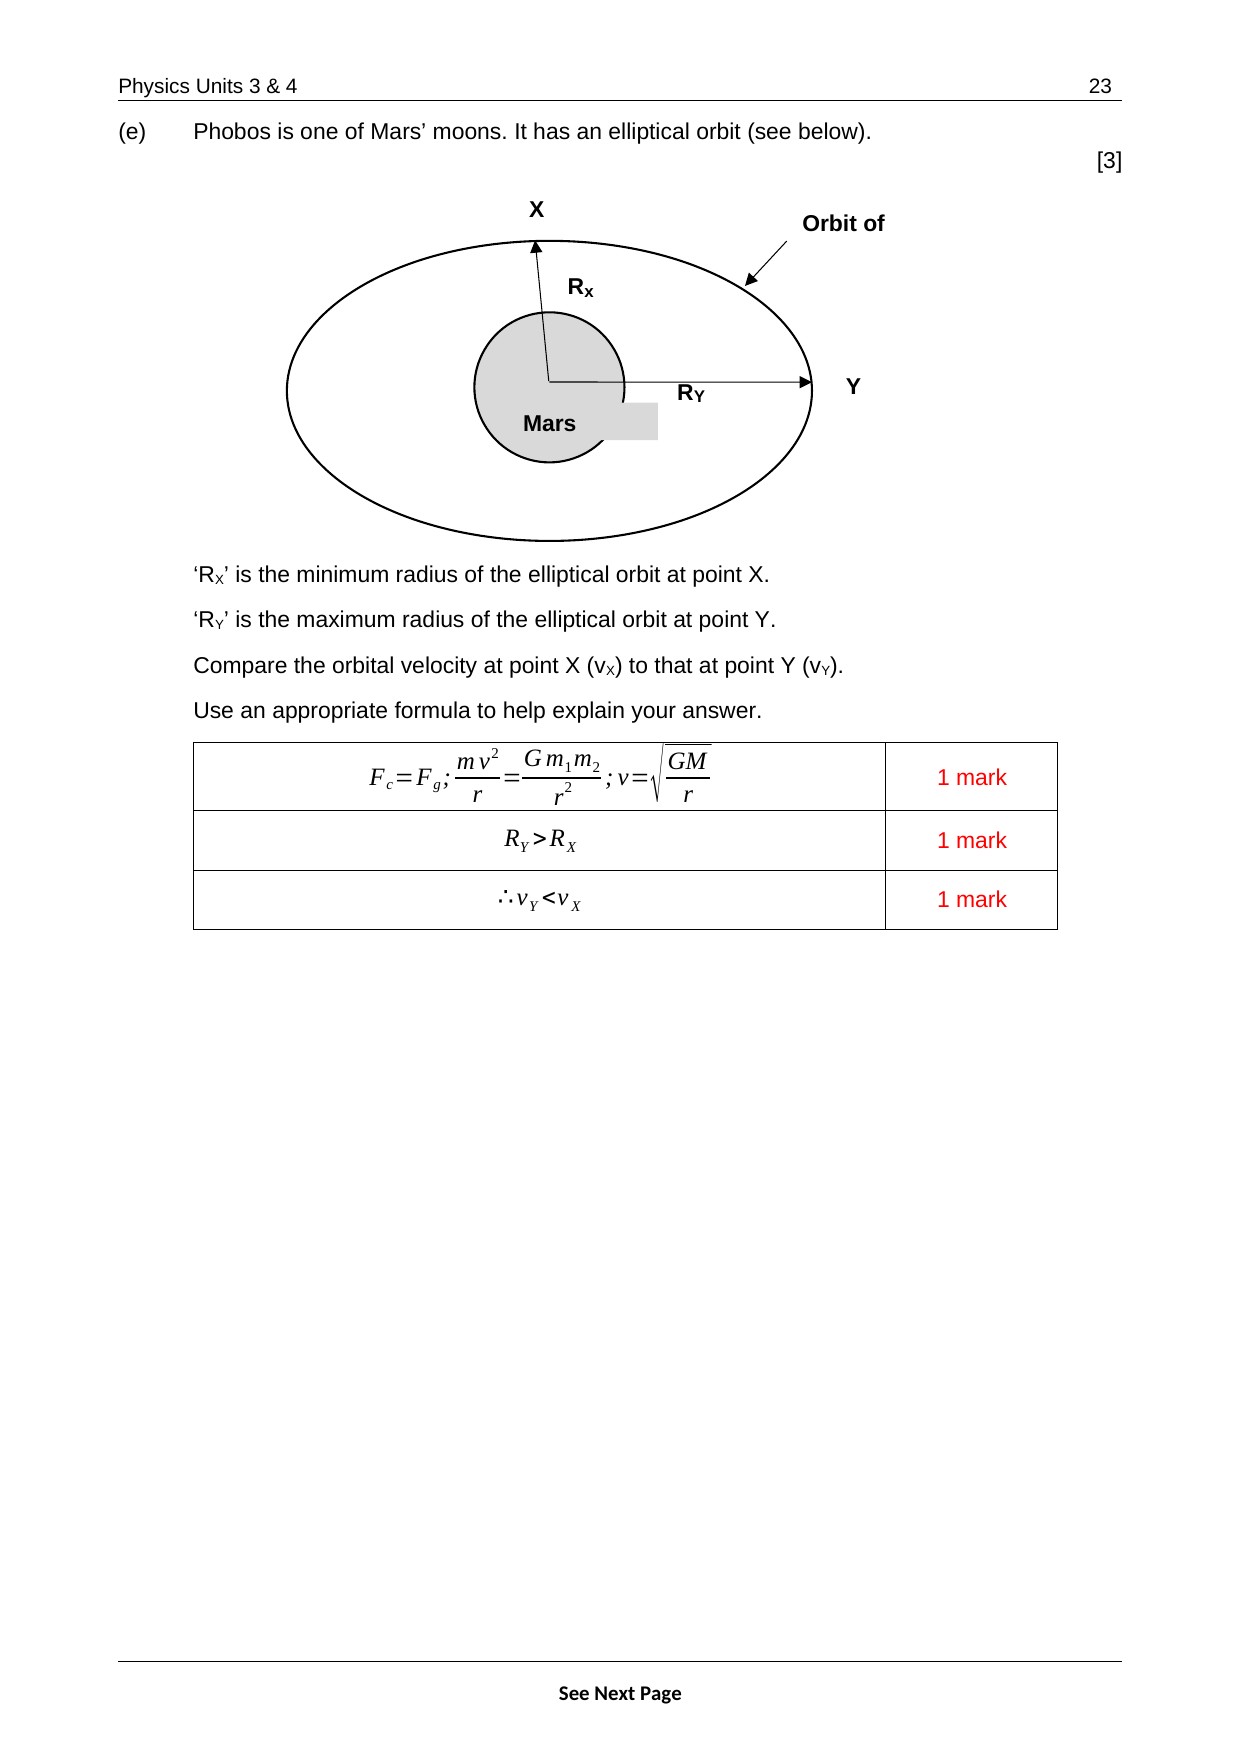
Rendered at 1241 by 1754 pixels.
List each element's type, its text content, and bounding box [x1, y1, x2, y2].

text ‘RX’ is the minimum radius of the elliptical orbit at point X. [193, 561, 1122, 588]
text ‘RY’ is the maximum radius of the elliptical orbit at point Y. [193, 606, 1122, 633]
text Use an appropriate formula to help explain your answer. [193, 697, 1122, 723]
table_cell 1 mark [886, 811, 1057, 869]
table_header 1 mark [886, 743, 1057, 810]
table_cell [194, 811, 885, 869]
text Compare the orbital velocity at point X (vX) to that at point Y (vY). [193, 652, 1122, 678]
table_cell 1 mark [886, 871, 1057, 928]
table_cell [194, 871, 885, 928]
list [3] [193, 147, 1122, 173]
table_header [194, 743, 885, 810]
list Phobos is one of Mars’ moons. It has an elliptical orbit (see below). [118, 118, 1122, 144]
